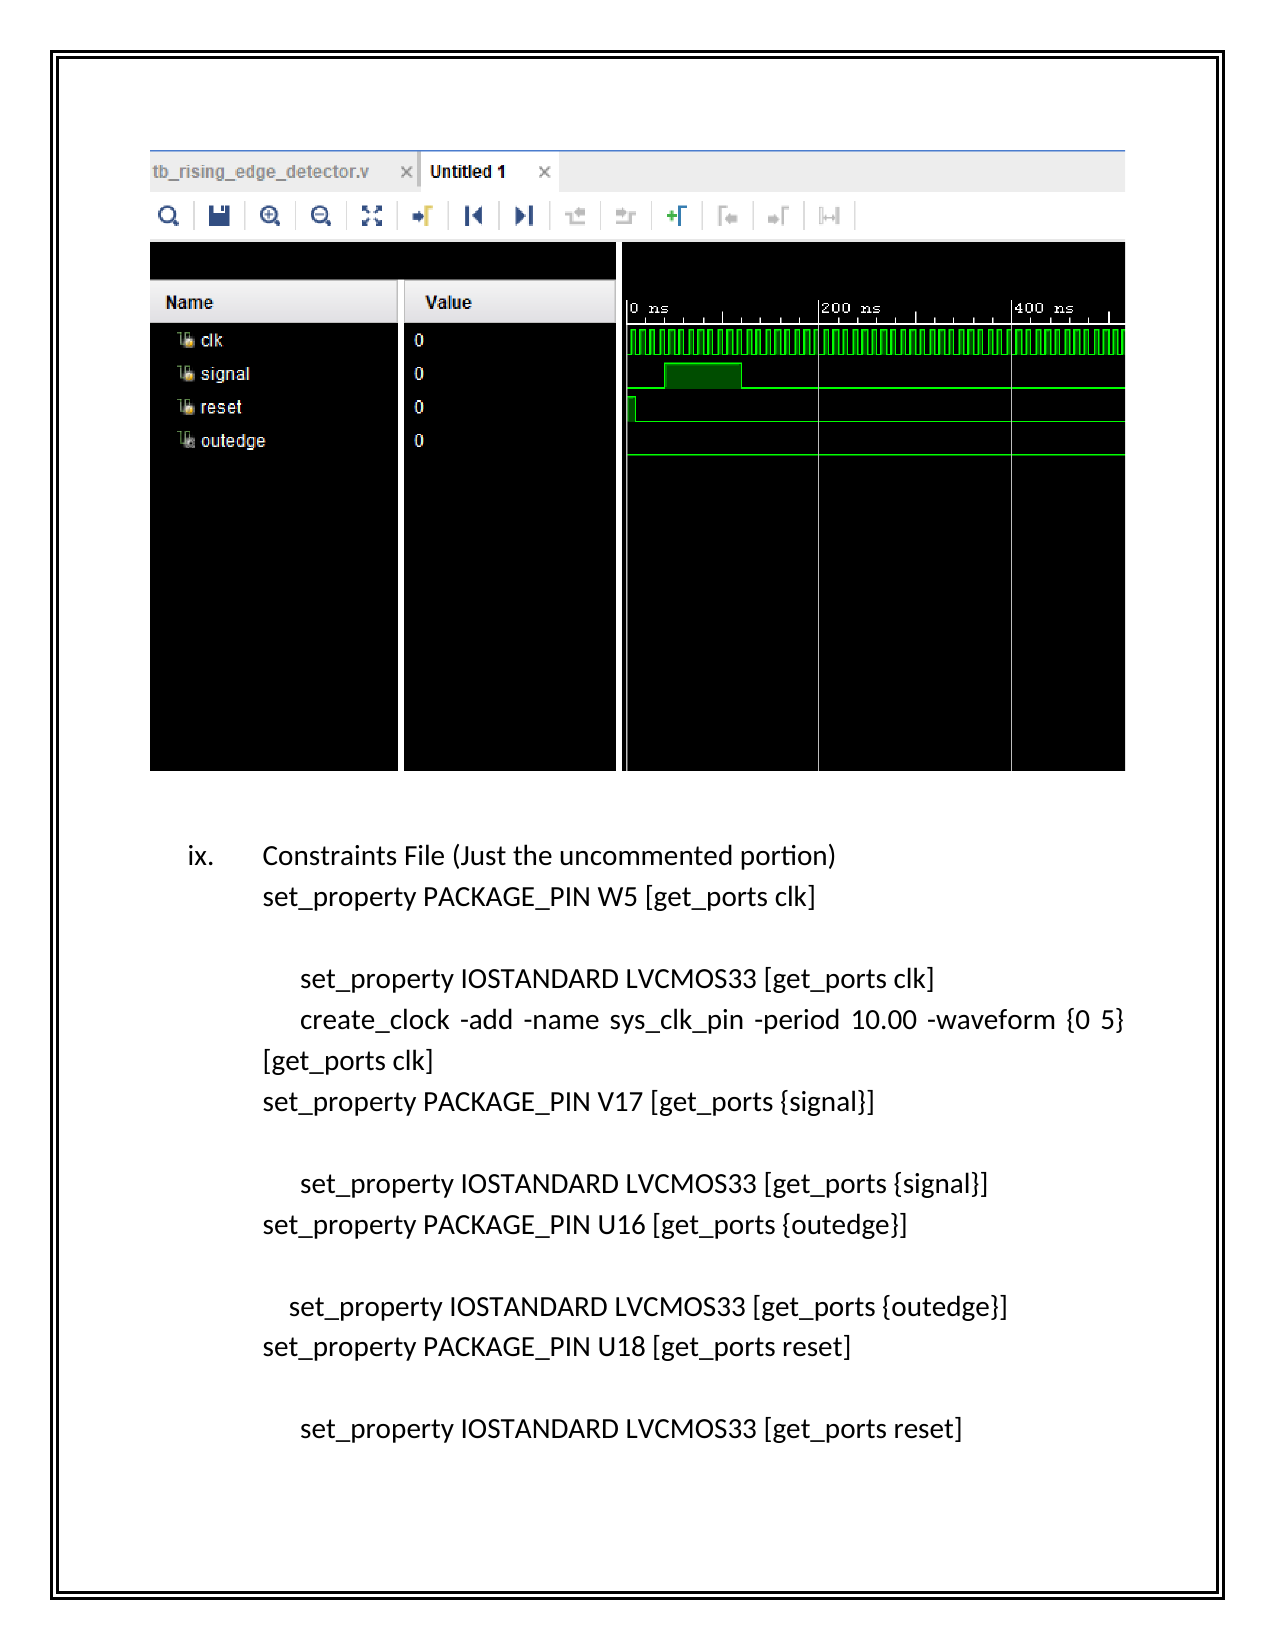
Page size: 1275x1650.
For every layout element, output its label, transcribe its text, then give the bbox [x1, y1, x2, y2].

list create_clock -add -name sys_clk_pin -period 10.00 -waveform {0 5} [get_ports clk] [262, 1001, 1125, 1078]
list set_property IOSTANDARD LVCMOS33 [get_ports reset] [262, 1410, 1125, 1446]
list set_property IOSTANDARD LVCMOS33 [get_ports {signal}] [262, 1165, 1125, 1200]
picture [150, 150, 1125, 771]
list set_property PACKAGE_PIN U18 [get_ports reset] [262, 1328, 1125, 1405]
list set_property IOSTANDARD LVCMOS33 [get_ports clk] [262, 960, 1125, 996]
list set_property PACKAGE_PIN U16 [get_ports {outedge}] [262, 1206, 1125, 1282]
list set_property IOSTANDARD LVCMOS33 [get_ports {outedge}] [262, 1288, 1125, 1323]
list Constraints File (Just the uncommented portion) [187, 837, 1125, 873]
list set_property PACKAGE_PIN W5 [get_ports clk] [262, 878, 1125, 955]
list set_property PACKAGE_PIN V17 [get_ports {signal}] [262, 1083, 1125, 1159]
